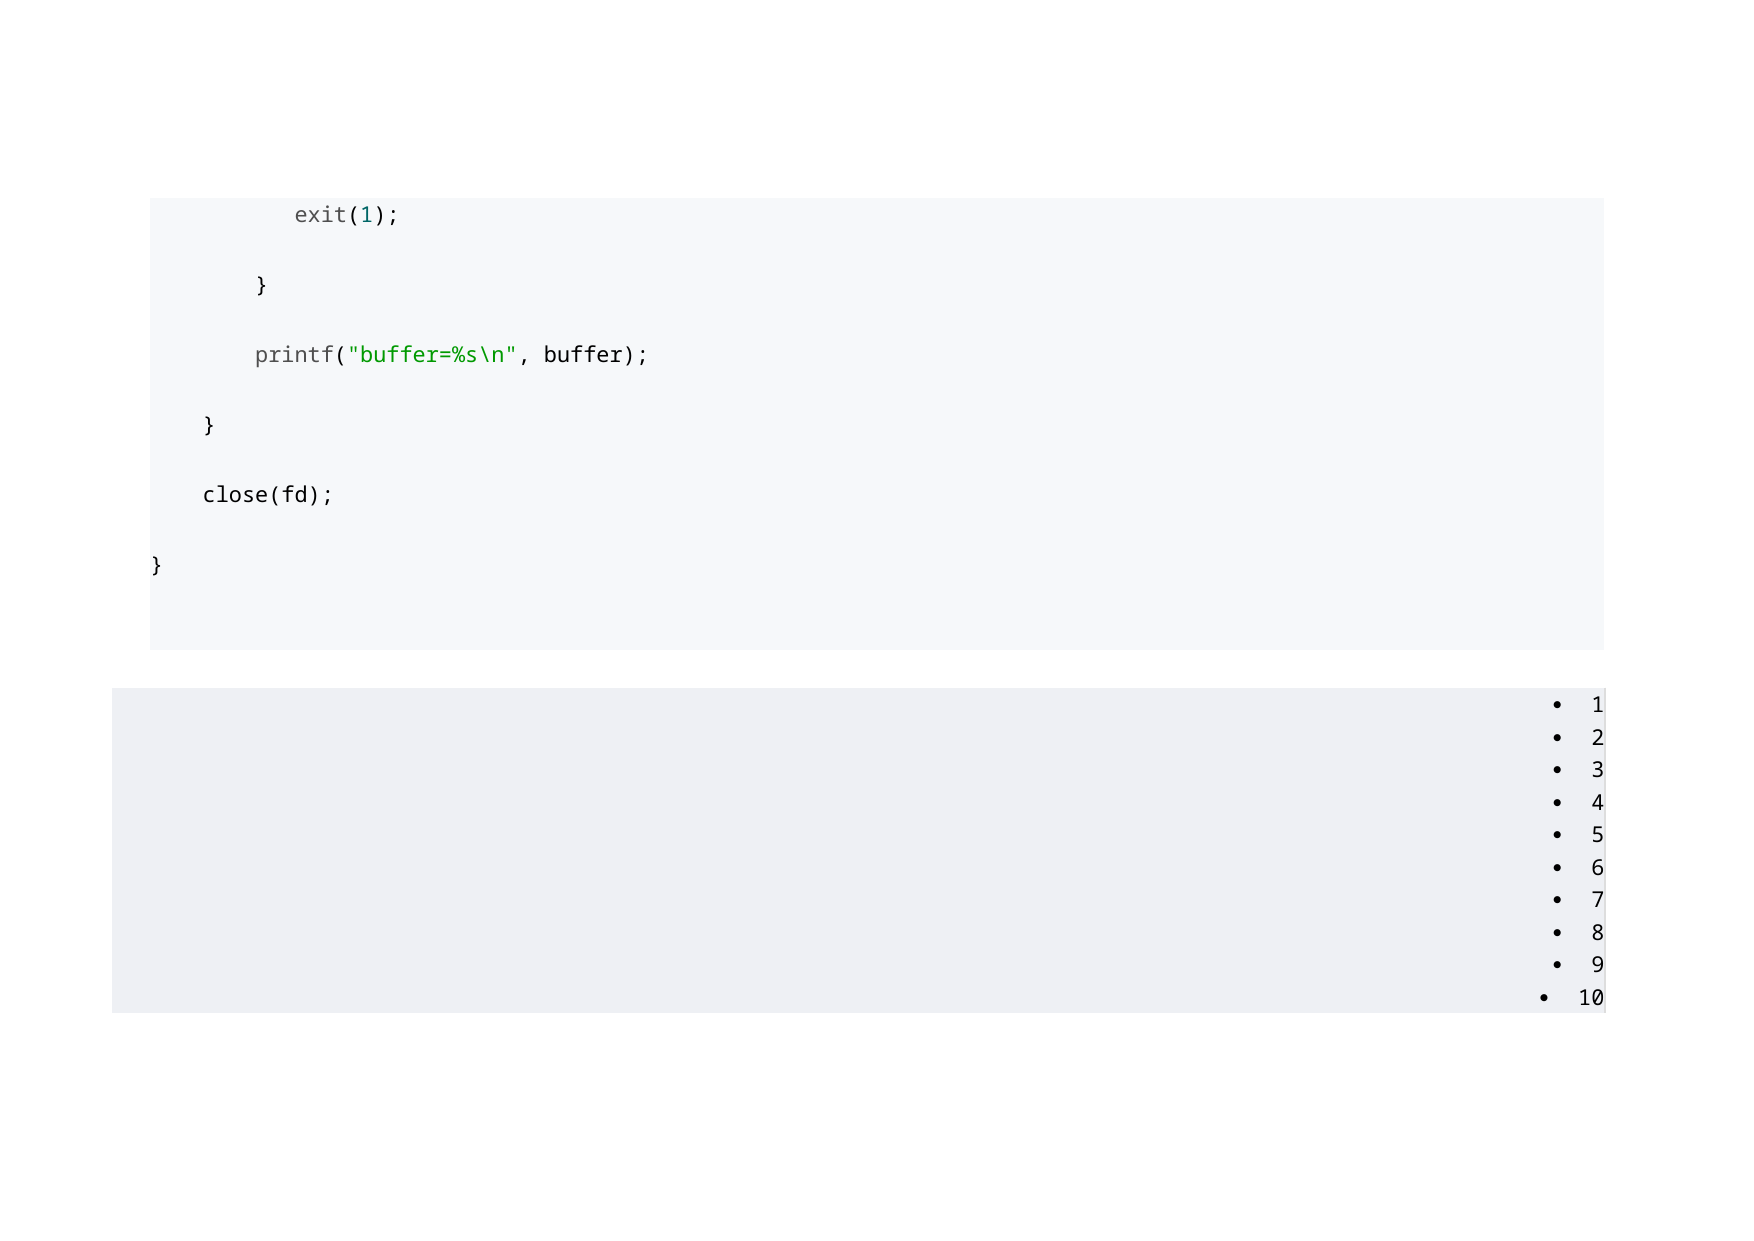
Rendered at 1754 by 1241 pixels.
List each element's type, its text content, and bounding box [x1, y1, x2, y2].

text exit(1); [150, 198, 1604, 230]
list 7 [112, 883, 1604, 915]
list 10 [112, 980, 1604, 1013]
list 5 [112, 818, 1604, 850]
list 9 [112, 948, 1604, 980]
list 3 [112, 753, 1604, 785]
list 8 [112, 915, 1604, 948]
list 4 [112, 785, 1604, 818]
list 1 [112, 688, 1604, 720]
text close(fd); [150, 478, 1604, 510]
text printf("buffer=%s\n", buffer); [150, 338, 1604, 370]
list 2 [112, 720, 1604, 753]
list 6 [112, 850, 1604, 883]
text } [150, 548, 1604, 580]
text } [150, 408, 1604, 440]
text } [150, 268, 1604, 300]
